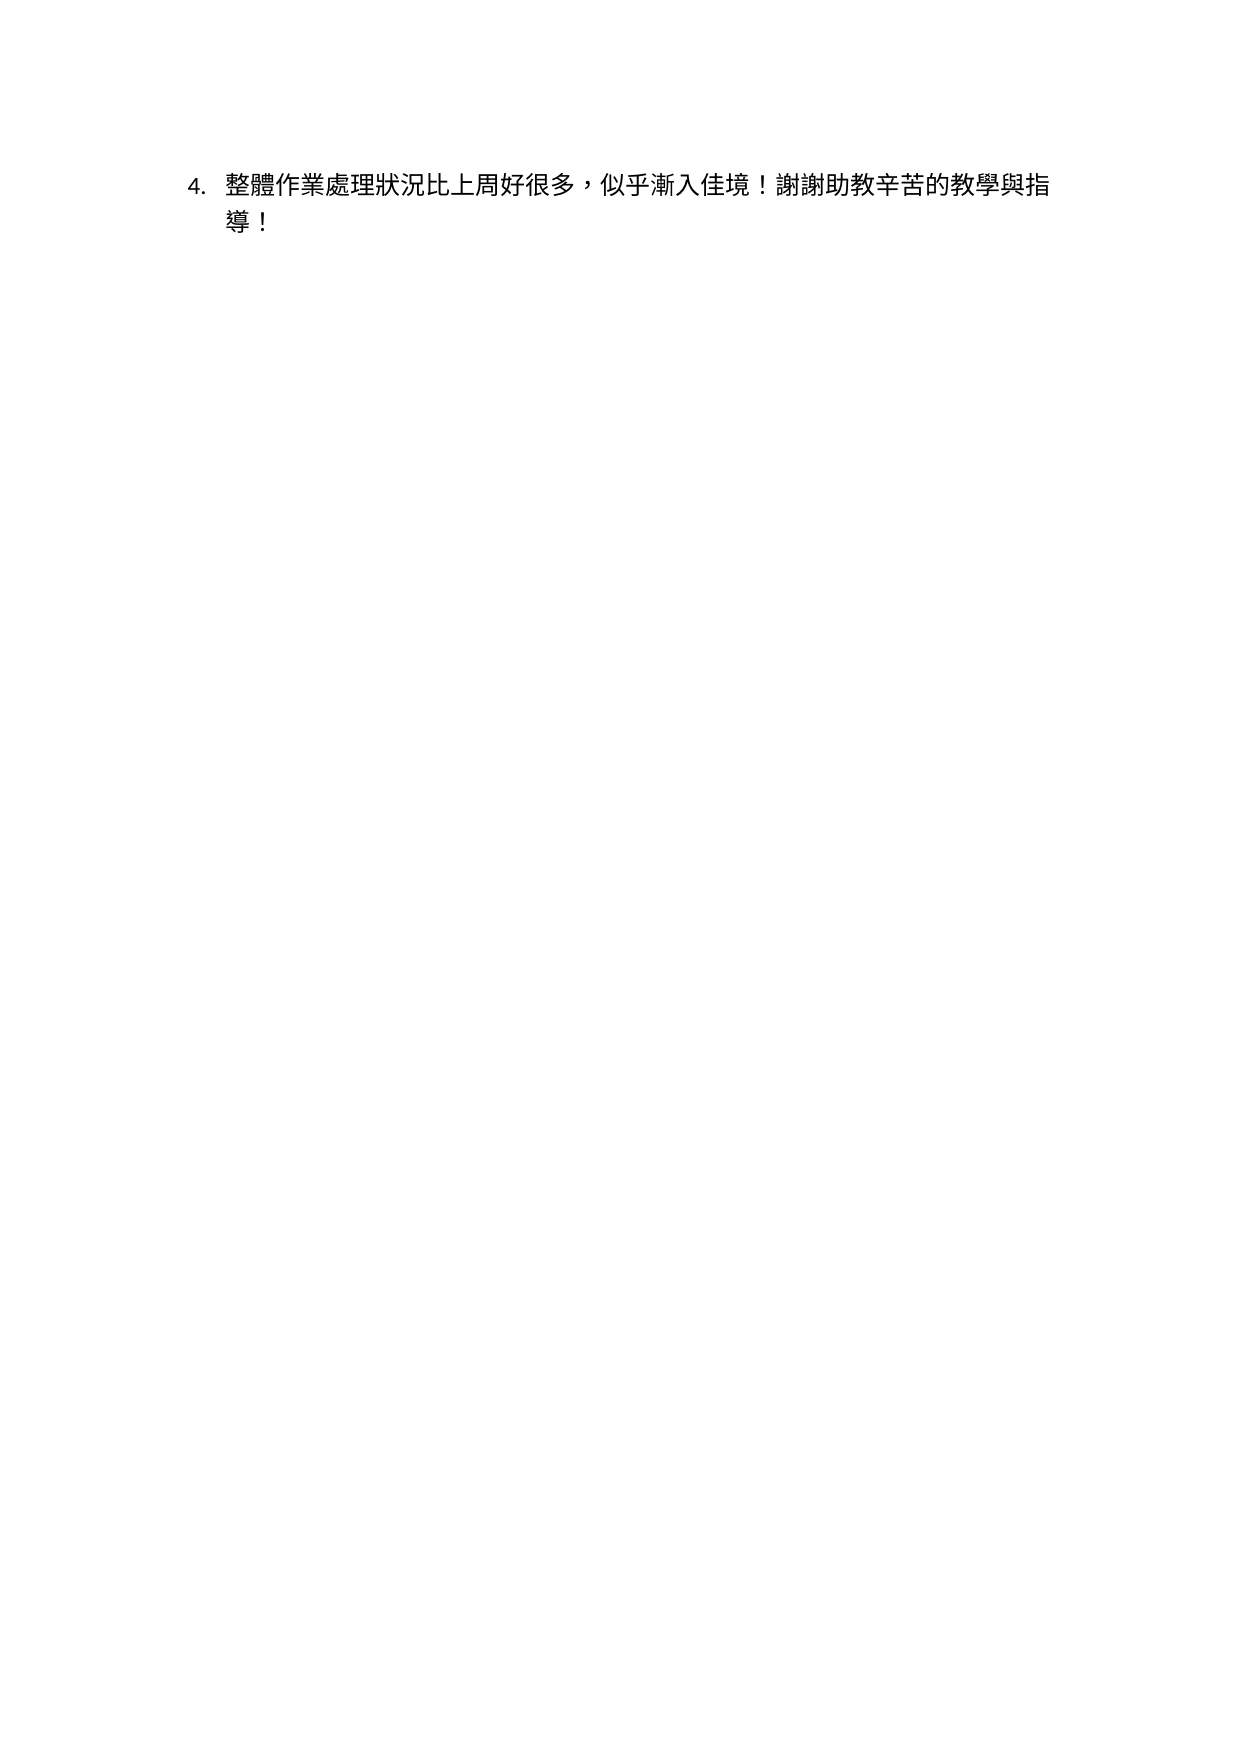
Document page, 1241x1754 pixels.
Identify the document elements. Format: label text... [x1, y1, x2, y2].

list 整體作業處理狀況比上周好很多，似乎漸入佳境！謝謝助教辛苦的教學與指導！ [187, 164, 1053, 239]
